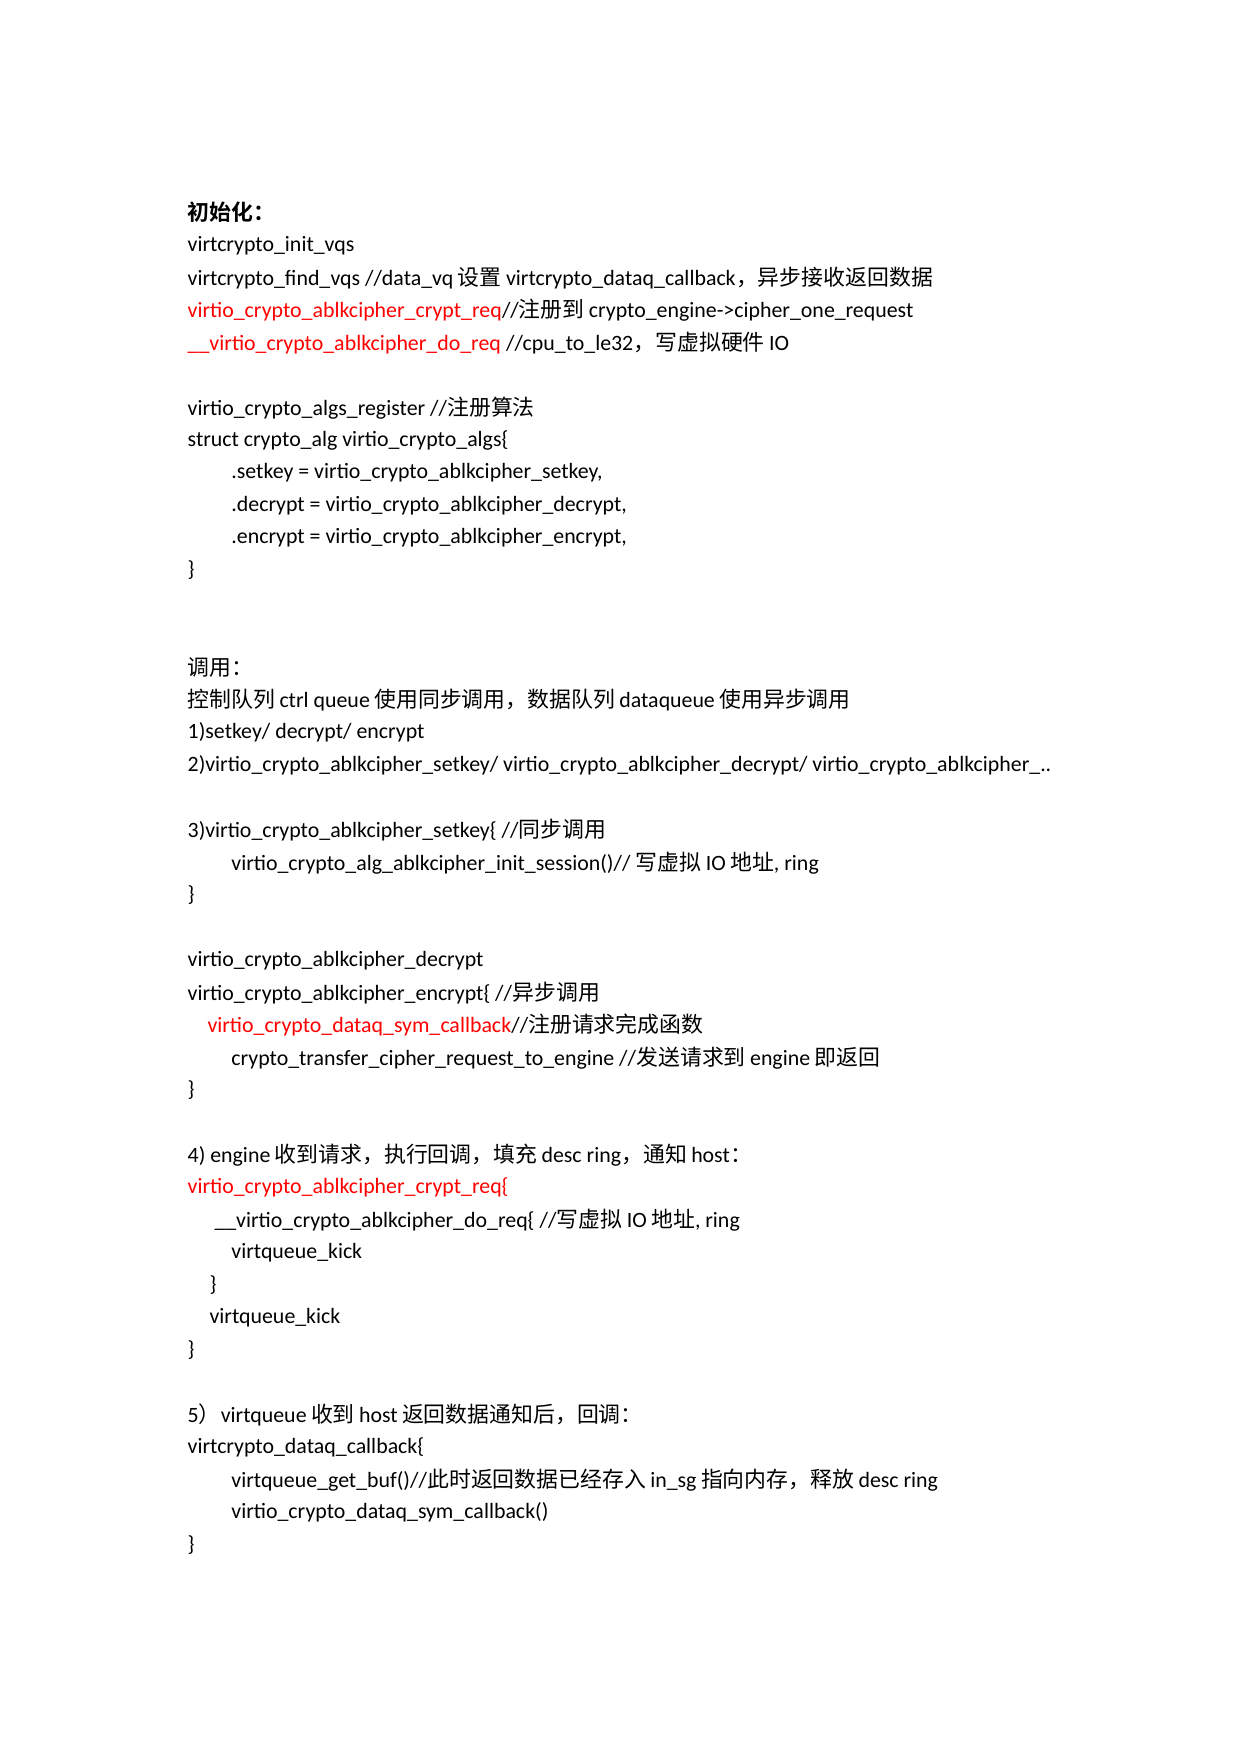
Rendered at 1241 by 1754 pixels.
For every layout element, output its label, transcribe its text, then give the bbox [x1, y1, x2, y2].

text virtio_crypto_ablkcipher_crypt_req//注册到crypto_engine->cipher_one_request [187, 292, 1053, 324]
text virtqueue_kick [209, 1299, 1053, 1332]
text virtio_crypto_dataq_sym_callback//注册请求完成函数 [187, 1007, 1053, 1039]
text } [187, 1072, 1053, 1104]
text virtio_crypto_ablkcipher_decrypt [187, 942, 1053, 974]
text } [209, 1267, 1053, 1299]
text } [187, 1527, 1053, 1559]
text virtqueue_get_buf()//此时返回数据已经存入in_sg指向内存，释放desc ring [187, 1462, 1053, 1494]
text .decrypt = virtio_crypto_ablkcipher_decrypt, [187, 487, 1053, 519]
text 4) engine收到请求，执行回调，填充desc ring，通知host： [187, 1137, 1053, 1169]
text crypto_transfer_cipher_request_to_engine //发送请求到engine即返回 [187, 1039, 1053, 1072]
text 调用： [187, 649, 1053, 682]
text 初始化： [187, 194, 1053, 227]
text 1)setkey/ decrypt/ encrypt [187, 714, 1053, 747]
text virtio_crypto_ablkcipher_crypt_req{ [187, 1169, 1053, 1202]
text 控制队列ctrl queue使用同步调用，数据队列dataqueue使用异步调用 [187, 682, 1053, 714]
text 3)virtio_crypto_ablkcipher_setkey{ //同步调用 [187, 812, 1053, 844]
text __virtio_crypto_ablkcipher_do_req{ //写虚拟IO地址, ring [209, 1202, 1053, 1234]
text 2)virtio_crypto_ablkcipher_setkey/ virtio_crypto_ablkcipher_decrypt/ virtio_crypto_ablkcipher_.. [187, 747, 1053, 779]
text virtcrypto_init_vqs [187, 227, 1053, 259]
text virtcrypto_dataq_callback{ [187, 1429, 1053, 1462]
text virtio_crypto_algs_register //注册算法 [187, 389, 1053, 422]
text __virtio_crypto_ablkcipher_do_req //cpu_to_le32，写虚拟硬件IO [187, 324, 1053, 357]
text virtqueue_kick [209, 1234, 1053, 1267]
text struct crypto_alg virtio_crypto_algs{ [187, 422, 1053, 454]
text virtio_crypto_alg_ablkcipher_init_session()// 写虚拟IO地址, ring [187, 844, 1053, 877]
text virtio_crypto_dataq_sym_callback() [187, 1494, 1053, 1527]
text .encrypt = virtio_crypto_ablkcipher_encrypt, [187, 519, 1053, 552]
text virtio_crypto_ablkcipher_encrypt{ //异步调用 [187, 974, 1053, 1007]
text } [187, 1332, 1053, 1364]
text } [187, 552, 1053, 584]
text } [187, 877, 1053, 909]
text .setkey = virtio_crypto_ablkcipher_setkey, [187, 454, 1053, 487]
text virtcrypto_find_vqs //data_vq设置virtcrypto_dataq_callback，异步接收返回数据 [187, 259, 1053, 292]
text 5）virtqueue收到host返回数据通知后，回调： [187, 1397, 1053, 1429]
